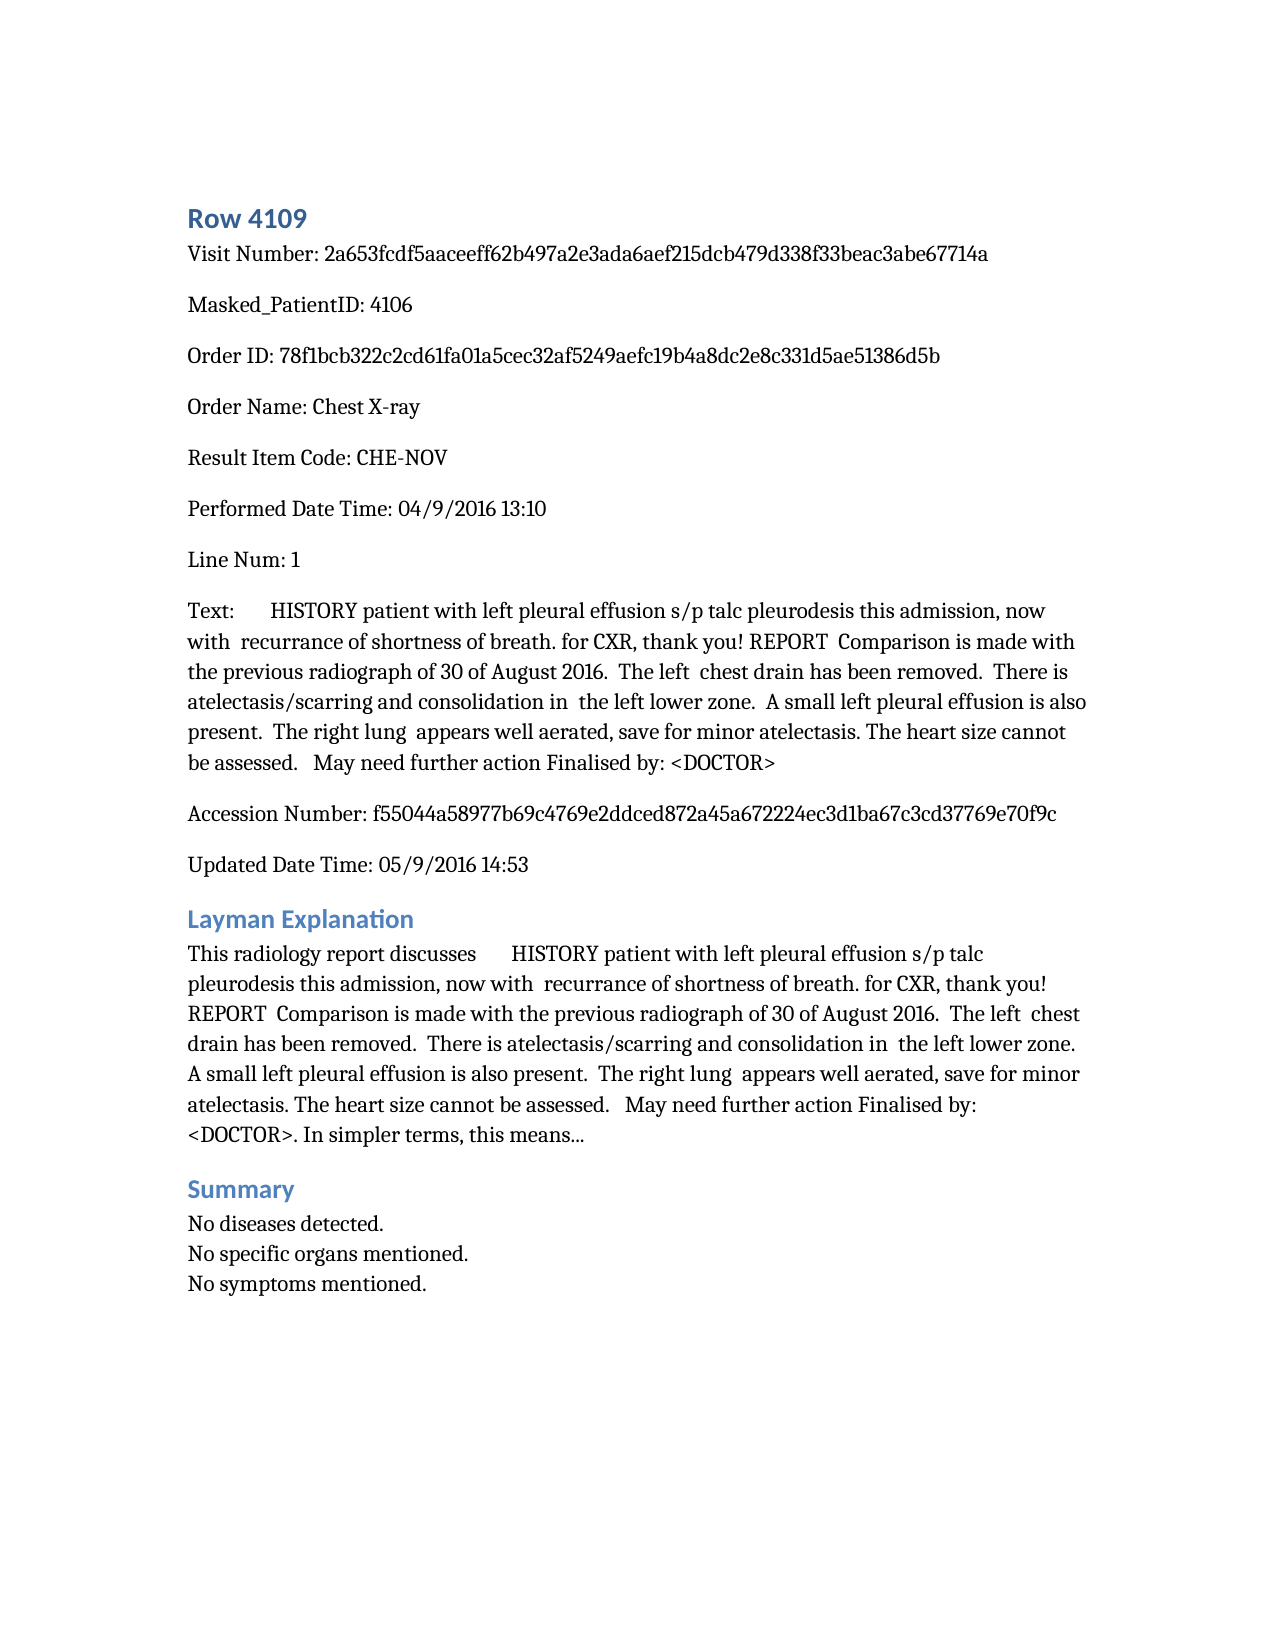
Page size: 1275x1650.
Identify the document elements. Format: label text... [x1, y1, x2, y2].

subtitle Layman Explanation [187, 902, 1087, 935]
text Line Num: 1 [187, 547, 1087, 573]
text Masked_PatientID: 4106 [187, 292, 1087, 318]
text No diseases detected. No specific organs mentioned. No symptoms mentioned. [187, 1211, 1087, 1297]
subtitle Summary [187, 1173, 1087, 1206]
text Performed Date Time: 04/9/2016 13:10 [187, 496, 1087, 522]
text Text: HISTORY patient with left pleural effusion s/p talc pleurodesis this admission, now with recurrance of shortness of breath. for CXR, thank you! REPORT Comparison is made with the previous radiograph of 30 of August 2016. The left chest drain has been removed. There is atelectasis/scarring and consolidation in the left lower zone. A small left pleural effusion is also present. The right lung appears well aerated, save for minor atelectasis. The heart size cannot be assessed. May need further action Finalised by: <DOCTOR> [187, 598, 1087, 776]
text Result Item Code: CHE-NOV [187, 445, 1087, 471]
text Order Name: Chest X-ray [187, 394, 1087, 420]
text Visit Number: 2a653fcdf5aaceeff62b497a2e3ada6aef215dcb479d338f33beac3abe67714a [187, 241, 1087, 267]
text This radiology report discusses HISTORY patient with left pleural effusion s/p talc pleurodesis this admission, now with recurrance of shortness of breath. for CXR, thank you! REPORT Comparison is made with the previous radiograph of 30 of August 2016. The left chest drain has been removed. There is atelectasis/scarring and consolidation in the left lower zone. A small left pleural effusion is also present. The right lung appears well aerated, save for minor atelectasis. The heart size cannot be assessed. May need further action Finalised by: <DOCTOR>. In simpler terms, this means... [187, 940, 1087, 1148]
text Updated Date Time: 05/9/2016 14:53 [187, 851, 1087, 878]
subtitle Row 4109 [187, 200, 1087, 236]
text Order ID: 78f1bcb322c2cd61fa01a5cec32af5249aefc19b4a8dc2e8c331d5ae51386d5b [187, 343, 1087, 369]
text Accession Number: f55044a58977b69c4769e2ddced872a45a672224ec3d1ba67c3cd37769e70f9c [187, 800, 1087, 827]
